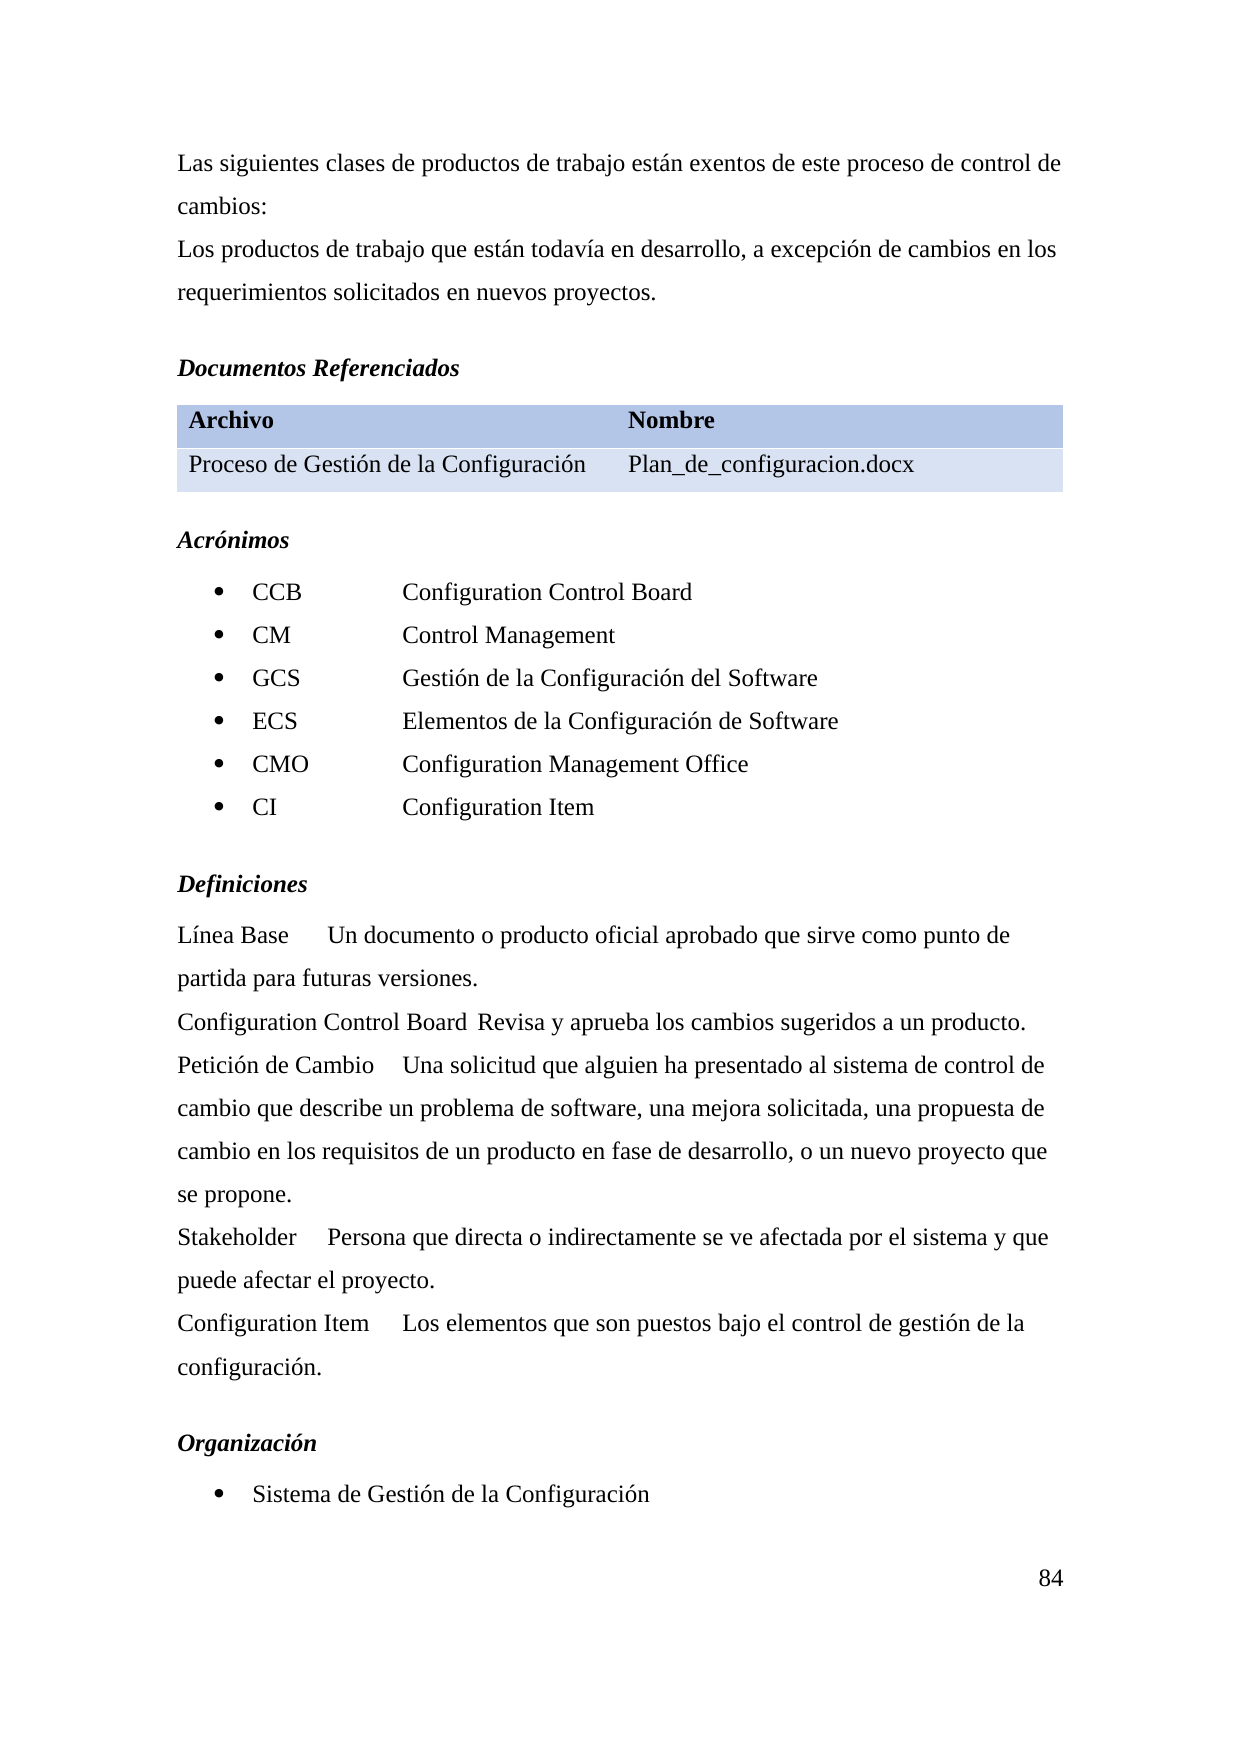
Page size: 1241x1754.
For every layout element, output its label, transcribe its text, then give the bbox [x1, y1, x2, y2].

text Las siguientes clases de productos de trabajo están exentos de este proceso de control de cambios: [177, 148, 1063, 219]
subtitle Definiciones [177, 869, 1063, 898]
list Sistema de Gestión de la Configuración [214, 1479, 1063, 1508]
text Configuration Control Board Revisa y aprueba los cambios sugeridos a un producto. [177, 1007, 1063, 1035]
text Línea Base Un documento o producto oficial aprobado que sirve como punto de partida para futuras versiones. [177, 920, 1063, 992]
list CCB Configuration Control Board [214, 577, 1063, 606]
text Stakeholder Persona que directa o indirectamente se ve afectada por el sistema y que puede afectar el proyecto. [177, 1222, 1063, 1294]
subtitle Organización [177, 1428, 1063, 1457]
table_cell Proceso de Gestión de la Configuración [177, 449, 617, 492]
list CI Configuration Item [214, 792, 1063, 821]
list CMO Configuration Management Office [214, 749, 1063, 778]
list GCS Gestión de la Configuración del Software [214, 663, 1063, 692]
table_cell Plan_de_configuracion.docx [617, 449, 1063, 492]
text Los productos de trabajo que están todavía en desarrollo, a excepción de cambios en los requerimientos solicitados en nuevos proyectos. [177, 234, 1063, 306]
text Configuration Item Los elementos que son puestos bajo el control de gestión de la configuración. [177, 1308, 1063, 1380]
list ECS Elementos de la Configuración de Software [214, 706, 1063, 735]
table_header Nombre [617, 405, 1063, 448]
subtitle Documentos Referenciados [177, 353, 1063, 382]
list CM Control Management [214, 620, 1063, 649]
table_header Archivo [177, 405, 617, 448]
text Petición de Cambio Una solicitud que alguien ha presentado al sistema de control de cambio que describe un problema de software, una mejora solicitada, una propuesta de cambio en los requisitos de un producto en fase de desarrollo, o un nuevo proyecto que se propone. [177, 1050, 1063, 1208]
subtitle Acrónimos [177, 525, 1063, 554]
